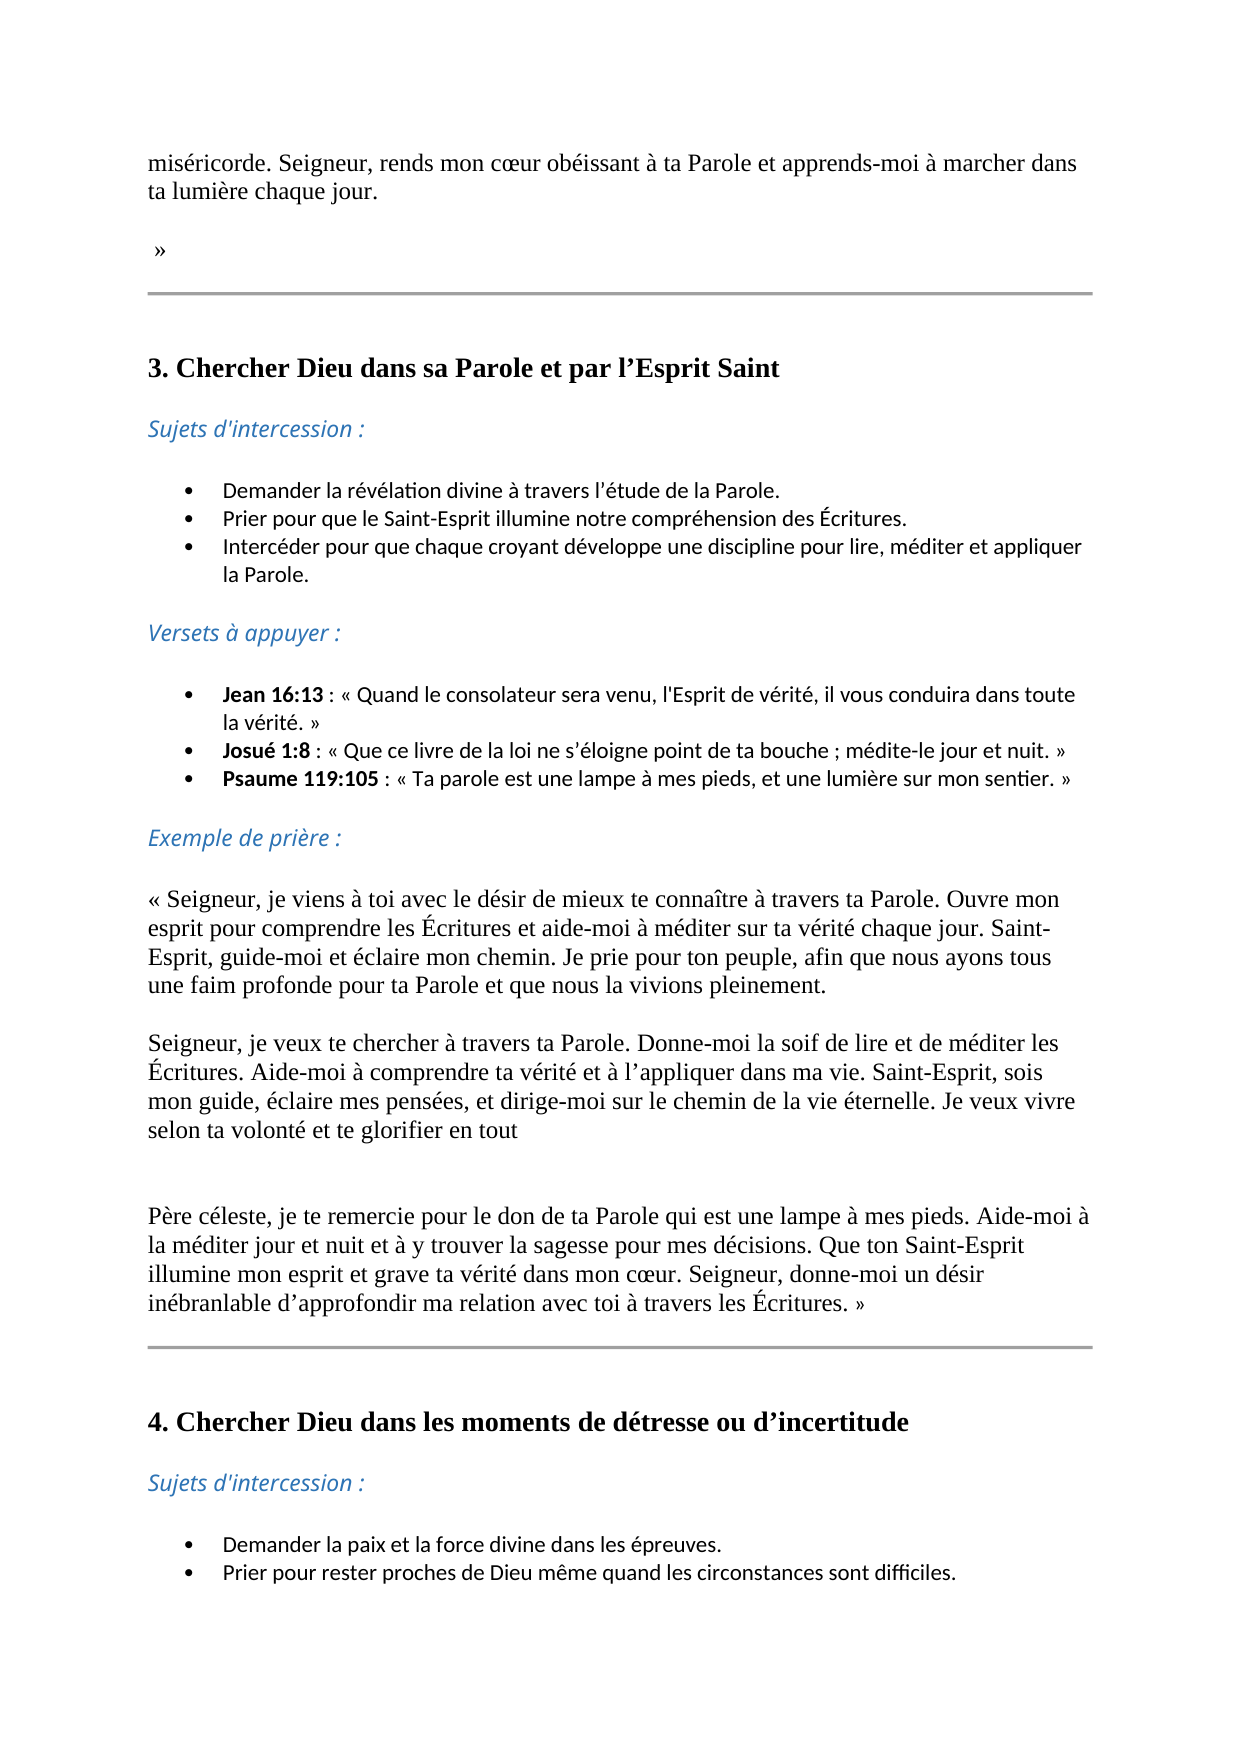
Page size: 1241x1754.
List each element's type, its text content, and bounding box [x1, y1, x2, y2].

list Jean 16:13 : « Quand le consolateur sera venu, l'Esprit de vérité, il vous conduira dans toute la vérité. » [185, 680, 1093, 736]
subtitle Sujets d'intercession : [148, 413, 1093, 444]
list Psaume 119:105 : « Ta parole est une lampe à mes pieds, et une lumière sur mon sentier. » [185, 764, 1093, 792]
list Josué 1:8 : « Que ce livre de la loi ne s’éloigne point de ta bouche ; médite-le jour et nuit. » [185, 736, 1093, 764]
subtitle Sujets d'intercession : [148, 1467, 1093, 1498]
list Intercéder pour que chaque croyant développe une discipline pour lire, méditer et appliquer la Parole. [185, 532, 1093, 588]
list Demander la révélation divine à travers l’étude de la Parole. [185, 476, 1093, 504]
subtitle 3. Chercher Dieu dans sa Parole et par l’Esprit Saint [148, 352, 1093, 384]
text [148, 148, 1093, 205]
list Prier pour rester proches de Dieu même quand les circonstances sont difficiles. [185, 1558, 1093, 1586]
subtitle 4. Chercher Dieu dans les moments de détresse ou d’incertitude [148, 1405, 1093, 1438]
text « Seigneur, je viens à toi avec le désir de mieux te connaître à travers ta Parole. Ouvre mon esprit pour comprendre les Écritures et aide-moi à méditer sur ta vérité chaque jour. Saint-Esprit, guide-moi et éclaire mon chemin. Je prie pour ton peuple, afin que nous ayons tous une faim profonde pour ta Parole et que nous la vivions pleinement. [148, 884, 1093, 999]
text Seigneur, je veux te chercher à travers ta Parole. Donne-moi la soif de lire et de méditer les Écritures. Aide-moi à comprendre ta vérité et à l’appliquer dans ma vie. Saint-Esprit, sois mon guide, éclaire mes pensées, et dirige-moi sur le chemin de la vie éternelle. Je veux vivre selon ta volonté et te glorifier en tout [148, 1028, 1093, 1143]
list Demander la paix et la force divine dans les épreuves. [185, 1530, 1093, 1558]
list Prier pour que le Saint-Esprit illumine notre compréhension des Écritures. [185, 504, 1093, 532]
subtitle Exemple de prière : [148, 821, 1093, 853]
text Père céleste, je te remercie pour le don de ta Parole qui est une lampe à mes pieds. Aide-moi à la méditer jour et nuit et à y trouver la sagesse pour mes décisions. Que ton Saint-Esprit illumine mon esprit et grave ta vérité dans mon cœur. Seigneur, donne-moi un désir inébranlable d’approfondir ma relation avec toi à travers les Écritures. » [148, 1173, 1093, 1317]
subtitle Versets à appuyer : [148, 617, 1093, 648]
text » [148, 234, 1093, 263]
